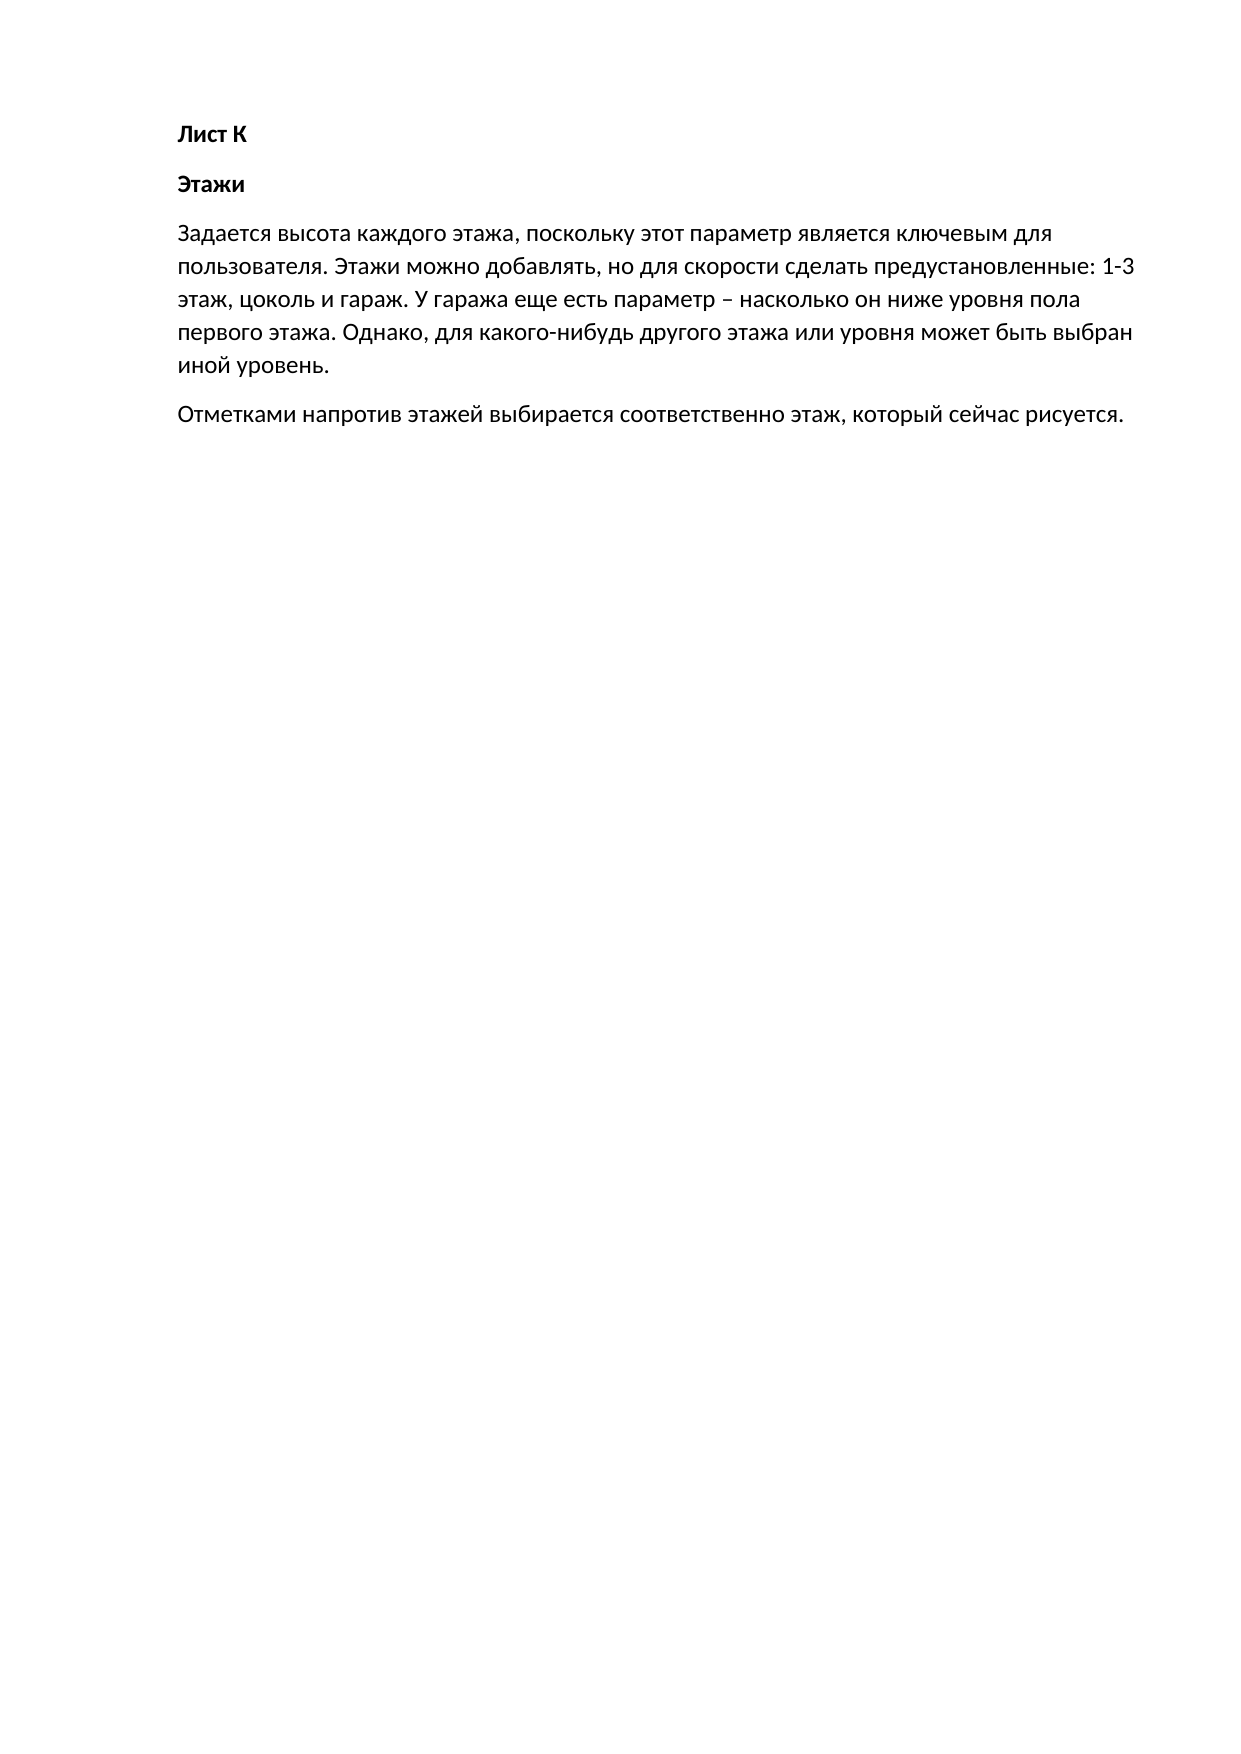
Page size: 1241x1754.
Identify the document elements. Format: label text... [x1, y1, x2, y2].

text Лист К [177, 118, 1152, 149]
text Задается высота каждого этажа, поскольку этот параметр является ключевым для пользователя. Этажи можно добавлять, но для скорости сделать предустановленные: 1-3 этаж, цоколь и гараж. У гаража еще есть параметр – насколько он ниже уровня пола первого этажа. Однако, для какого-нибудь другого этажа или уровня может быть выбран иной уровень. [177, 217, 1152, 379]
text Этажи [177, 168, 1152, 198]
text Отметками напротив этажей выбирается соответственно этаж, который сейчас рисуется. [177, 398, 1152, 429]
